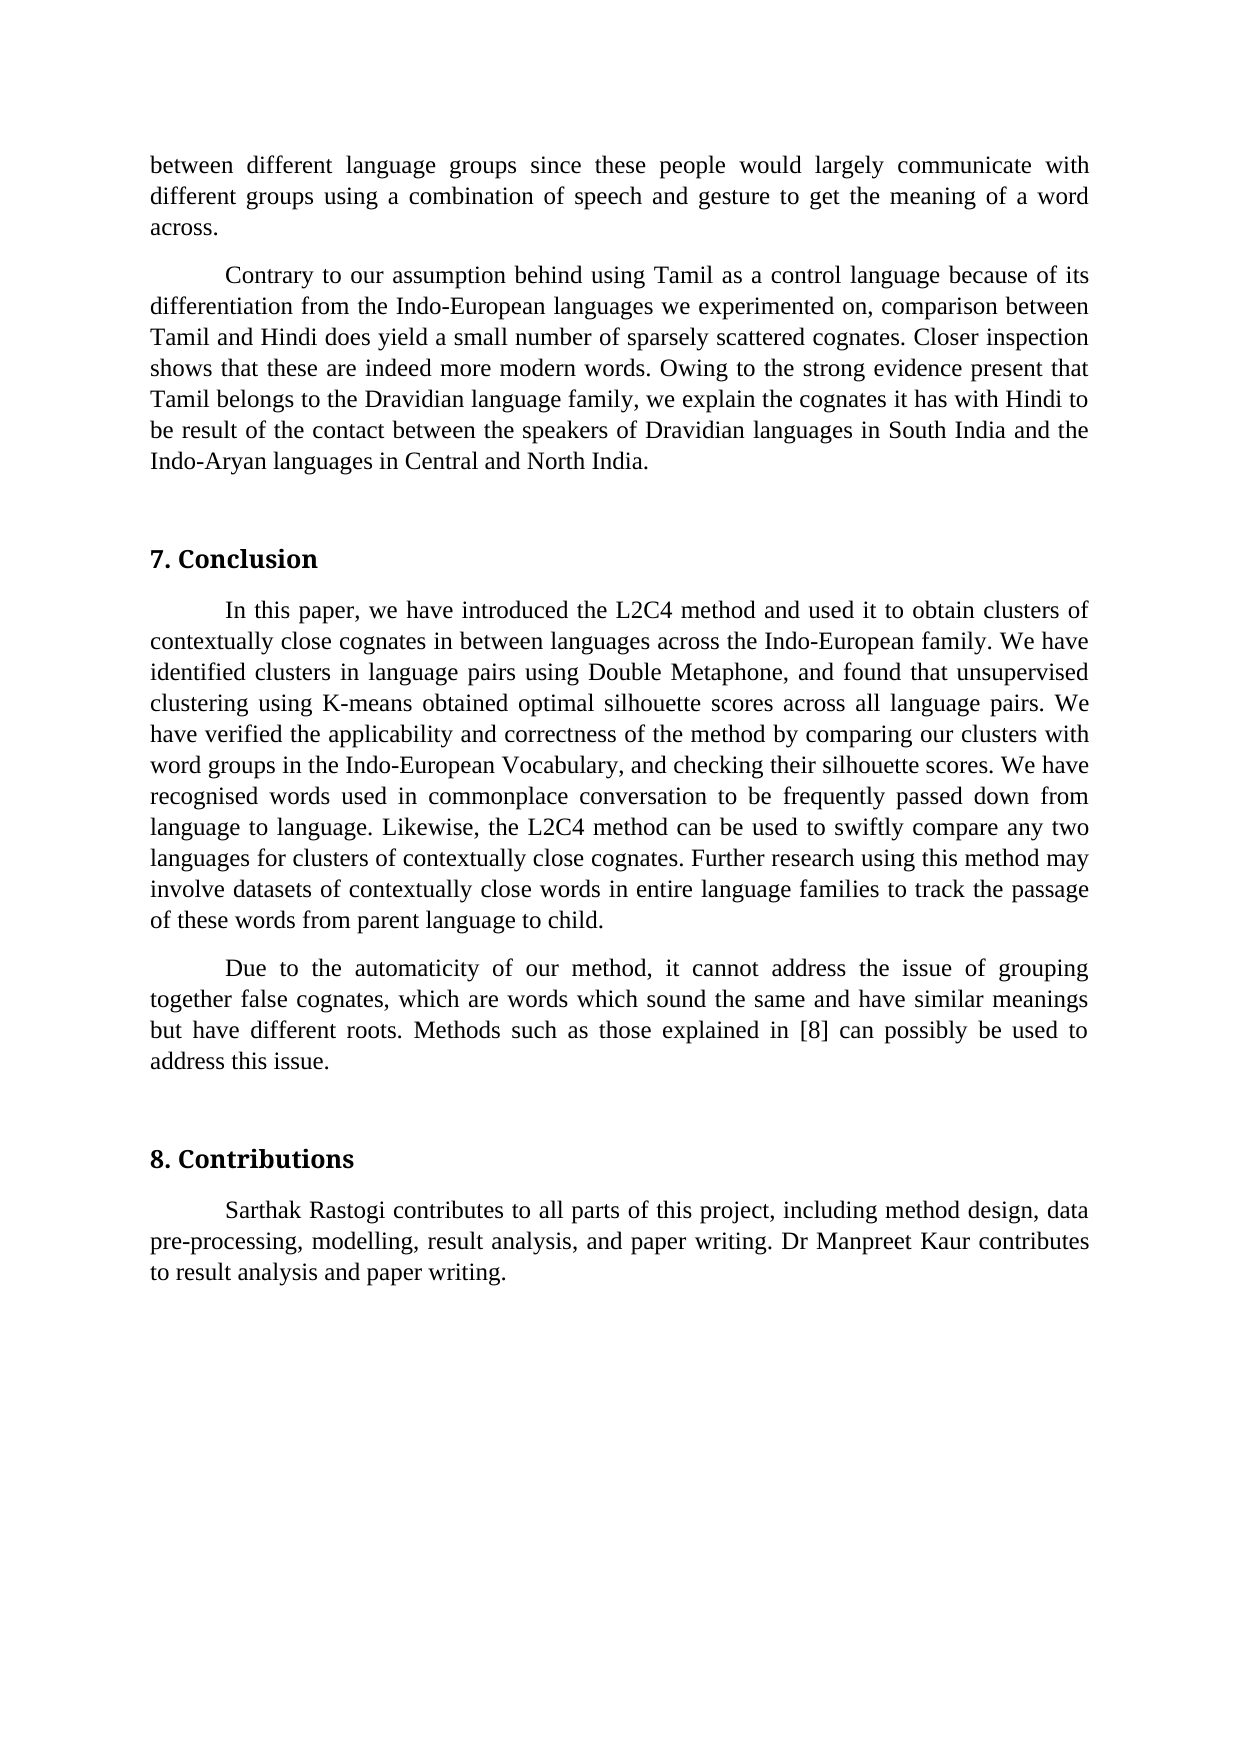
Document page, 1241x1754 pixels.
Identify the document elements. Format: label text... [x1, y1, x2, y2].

text Sarthak Rastogi contributes to all parts of this project, including method design, data pre-processing, modelling, result analysis, and paper writing. Dr Manpreet Kaur contributes to result analysis and paper writing. [150, 1195, 1090, 1286]
text 8. Contributions [150, 1142, 1090, 1176]
text In this paper, we have introduced the L2C4 method and used it to obtain clusters of contextually close cognates in between languages across the Indo-European family. We have identified clusters in language pairs using Double Metaphone, and found that unsupervised clustering using K-means obtained optimal silhouette scores across all language pairs. We have verified the applicability and correctness of the method by comparing our clusters with word groups in the Indo-European Vocabulary, and checking their silhouette scores. We have recognised words used in commonplace conversation to be frequently passed down from language to language. Likewise, the L2C4 method can be used to swiftly compare any two languages for clusters of contextually close cognates. Further research using this method may involve datasets of contextually close words in entire language families to track the passage of these words from parent language to child. [150, 595, 1090, 934]
text 7. Conclusion [150, 541, 1090, 576]
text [150, 150, 1090, 241]
text Due to the automaticity of our method, it cannot address the issue of grouping together false cognates, which are words which sound the same and have similar meanings but have different roots. Methods such as those explained in [8] can possibly be used to address this issue. [150, 953, 1090, 1075]
text Contrary to our assumption behind using Tamil as a control language because of its differentiation from the Indo-European languages we experimented on, comparison between Tamil and Hindi does yield a small number of sparsely scattered cognates. Closer inspection shows that these are indeed more modern words. Owing to the strong evidence present that Tamil belongs to the Dravidian language family, we explain the cognates it has with Hindi to be result of the contact between the speakers of Dravidian languages in South India and the Indo-Aryan languages in Central and North India. [150, 260, 1090, 475]
